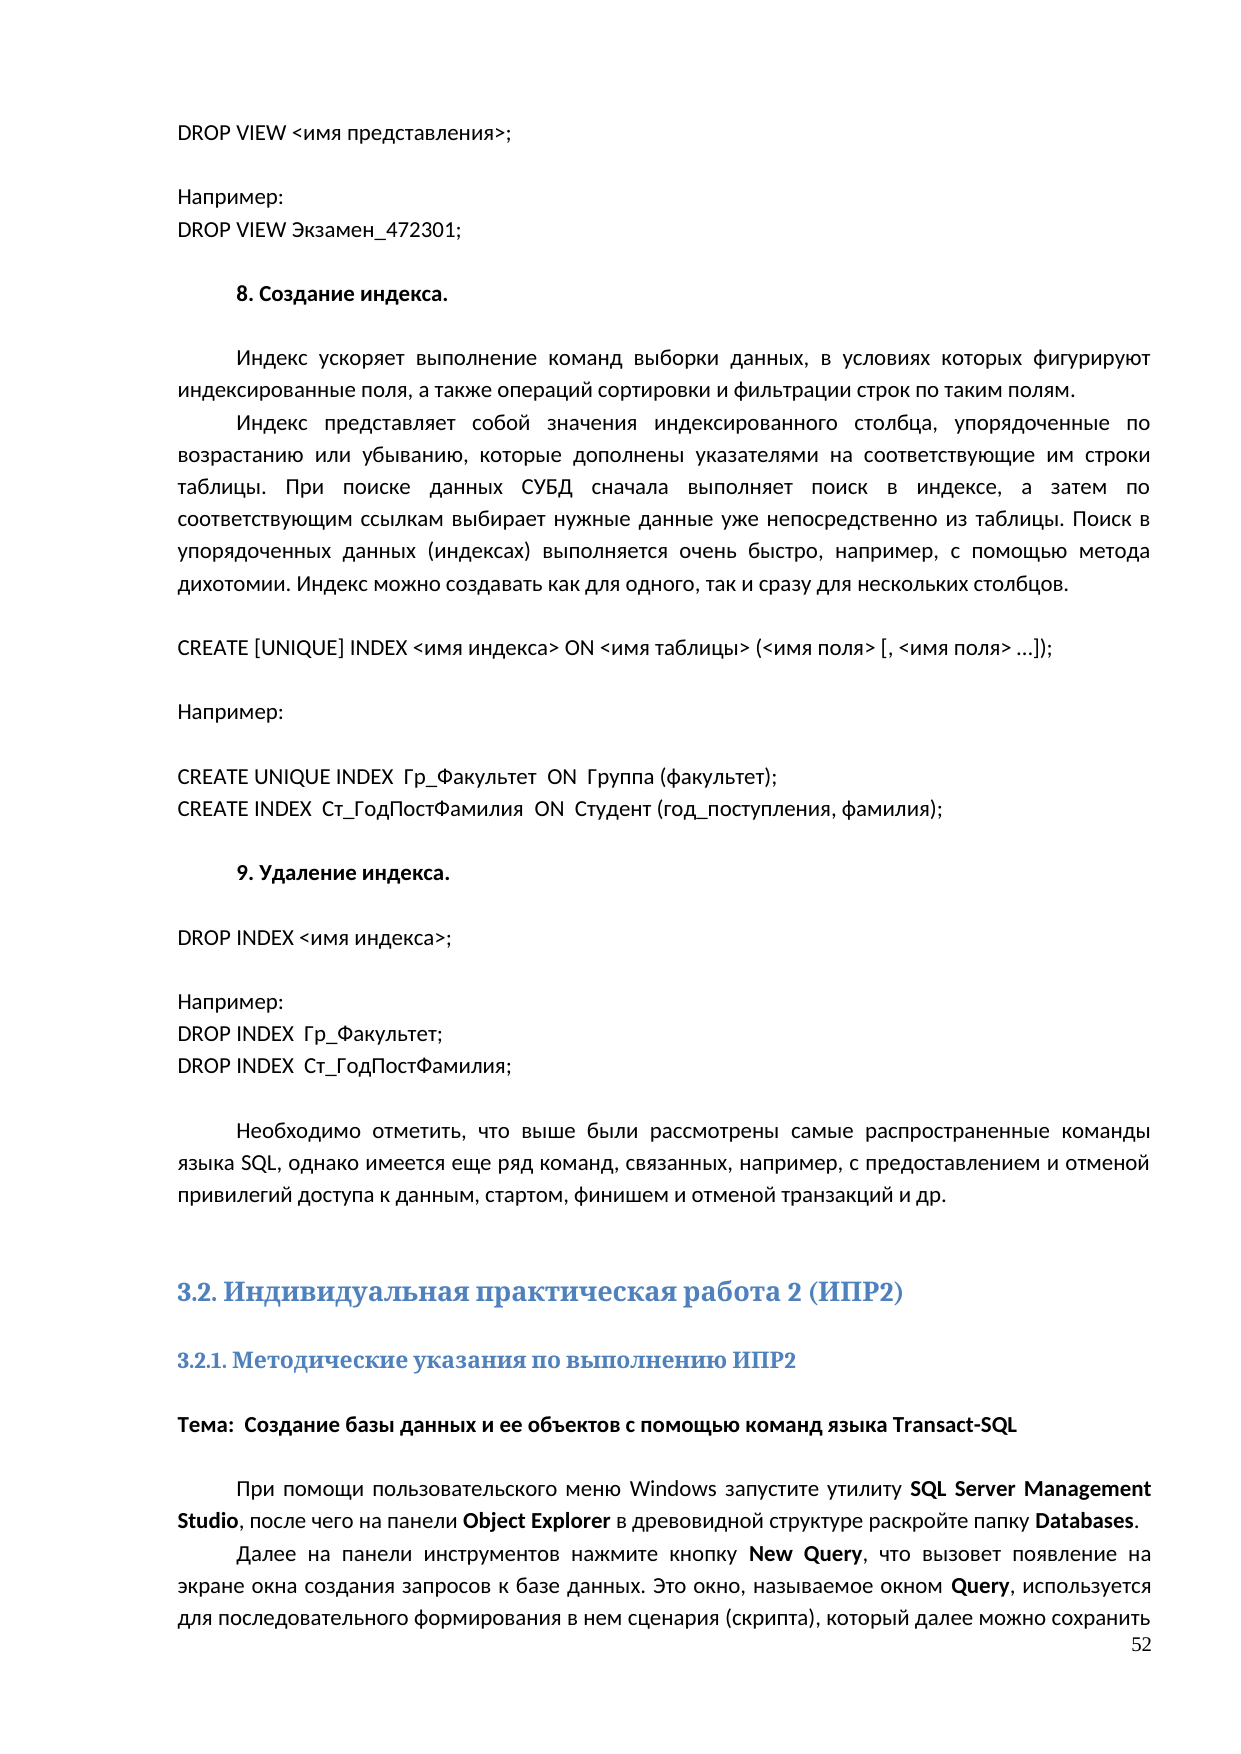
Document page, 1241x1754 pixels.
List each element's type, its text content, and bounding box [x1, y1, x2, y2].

text При помощи пользовательского меню Windows запустите утилиту SQL Server Management Studio, после чего на панели Object Explorer в древовидной структуре раскройте папку Databases. [177, 1474, 1152, 1534]
text Тема: Создание базы данных и ее объектов с помощью команд языка Transact-SQL [177, 1410, 1152, 1438]
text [177, 1539, 1152, 1631]
subtitle 3.2.1. Методические указания по выполнению ИПР2 [177, 1348, 1152, 1374]
text DROP VIEW Экзамен_472301; [177, 215, 1152, 243]
text DROP INDEX <имя индекса>; [177, 923, 1152, 951]
text 8. Создание индекса. [177, 279, 1152, 307]
text Например: [177, 987, 1152, 1015]
text Индекс ускоряет выполнение команд выборки данных, в условиях которых фигурируют индексированные поля, а также операций сортировки и фильтрации строк по таким полям. [177, 343, 1152, 404]
text DROP INDEX Гр_Факультет; [177, 1019, 1152, 1047]
text CREATE INDEX Ст_ГодПостФамилия ON Студент (год_поступления, фамилия); [177, 794, 1152, 822]
text CREATE UNIQUE INDEX Гр_Факультет ON Группа (факультет); [177, 762, 1152, 790]
text CREATE [UNIQUE] INDEX <имя индекса> ON <имя таблицы> (<имя поля> [, <имя поля> …]); [177, 633, 1152, 661]
text Например: [177, 697, 1152, 726]
text DROP VIEW <имя представления>; [177, 118, 1152, 146]
subtitle 3.2. Индивидуальная практическая работа 2 (ИПР2) [177, 1277, 1152, 1308]
text Индекс представляет собой значения индексированного столбца, упорядоченные по возрастанию или убыванию, которые дополнены указателями на соответствующие им строки таблицы. При поиске данных СУБД сначала выполняет поиск в индексе, а затем по соответствующим ссылкам выбирает нужные данные уже непосредственно из таблицы. Поиск в упорядоченных данных (индексах) выполняется очень быстро, например, с помощью метода дихотомии. Индекс можно создавать как для одного, так и сразу для нескольких столбцов. [177, 408, 1152, 597]
text DROP INDEX Ст_ГодПостФамилия; [177, 1052, 1152, 1079]
text Например: [177, 182, 1152, 211]
text 9. Удаление индекса. [177, 858, 1152, 886]
text Необходимо отметить, что выше были рассмотрены самые распространенные команды языка SQL, однако имеется еще ряд команд, связанных, например, с предоставлением и отменой привилегий доступа к данным, стартом, финишем и отменой транзакций и др. [177, 1116, 1152, 1208]
